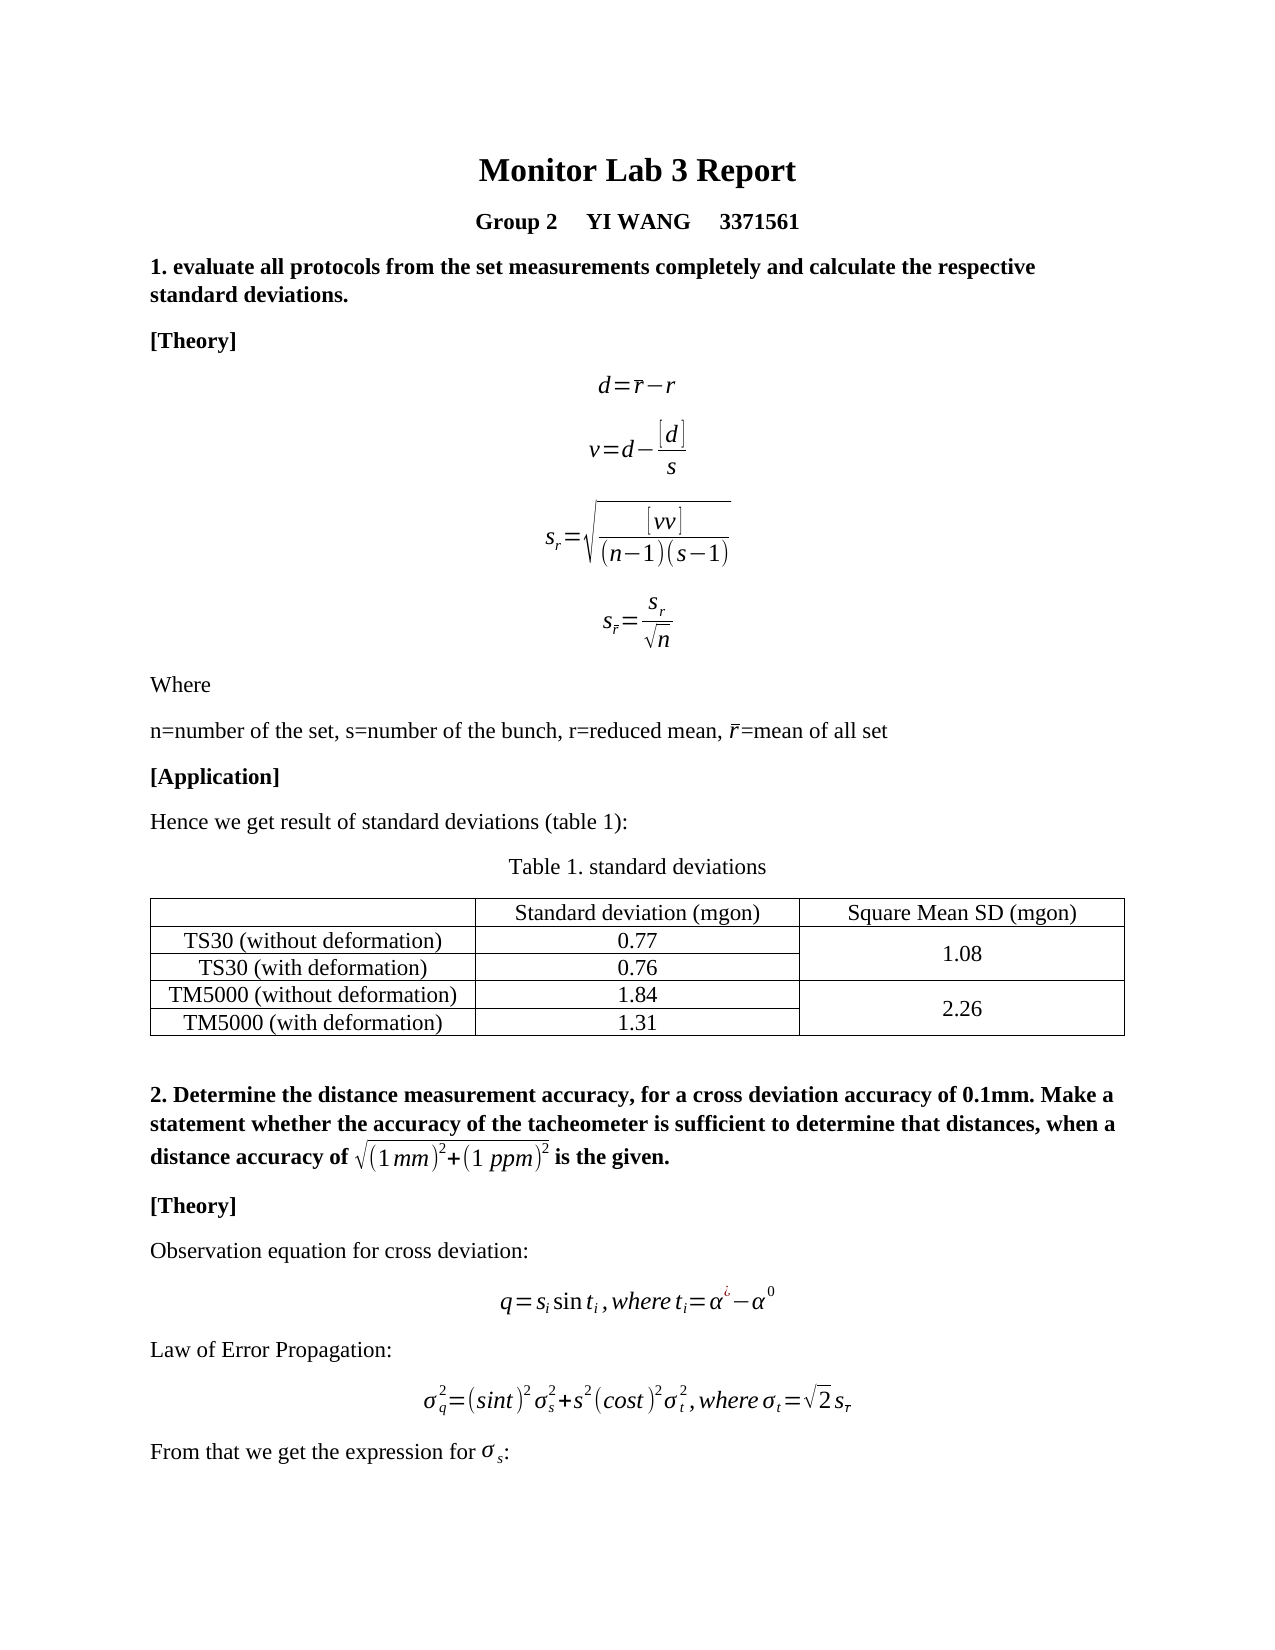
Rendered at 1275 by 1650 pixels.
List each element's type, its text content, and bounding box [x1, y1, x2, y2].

table_cell 1.31 [476, 1009, 799, 1035]
text 1. evaluate all protocols from the set measurements completely and calculate the respective standard deviations. [150, 253, 1125, 308]
table_cell 0.77 [476, 927, 799, 953]
text Where [150, 671, 1125, 698]
text n=number of the set, s=number of the bunch, r=reduced mean, =mean of all set [150, 717, 1125, 744]
text Table 1. standard deviations [150, 853, 1125, 879]
table_cell TS30 (with deformation) [151, 954, 475, 980]
table_cell TM5000 (without deformation) [151, 981, 475, 1008]
text 2. Determine the distance measurement accuracy, for a cross deviation accuracy of 0.1mm. Make a statement whether the accuracy of the tacheometer is sufficient to determine that distances, when a distance accuracy of is the given. [150, 1081, 1125, 1174]
table_cell TS30 (without deformation) [151, 927, 475, 953]
text From that we get the expression for : [150, 1435, 1125, 1467]
table_cell TM5000 (with deformation) [151, 1009, 475, 1035]
text Observation equation for cross deviation: [150, 1238, 1125, 1264]
text Group 2 YI WANG 3371561 [150, 208, 1125, 234]
text Monitor Lab 3 Report [150, 150, 1125, 188]
table_cell 1.84 [476, 981, 799, 1008]
table_header Square Mean SD (mgon) [800, 899, 1124, 926]
text [Theory] [150, 1192, 1125, 1219]
table_header Standard deviation (mgon) [476, 899, 799, 926]
text [Application] [150, 763, 1125, 789]
table_header [151, 899, 475, 926]
table_cell 1.08 [800, 927, 1124, 980]
text Law of Error Propagation: [150, 1336, 1125, 1363]
text [Theory] [150, 327, 1125, 353]
text Hence we get result of standard deviations (table 1): [150, 808, 1125, 834]
table_cell 0.76 [476, 954, 799, 980]
table_cell 2.26 [800, 981, 1124, 1035]
